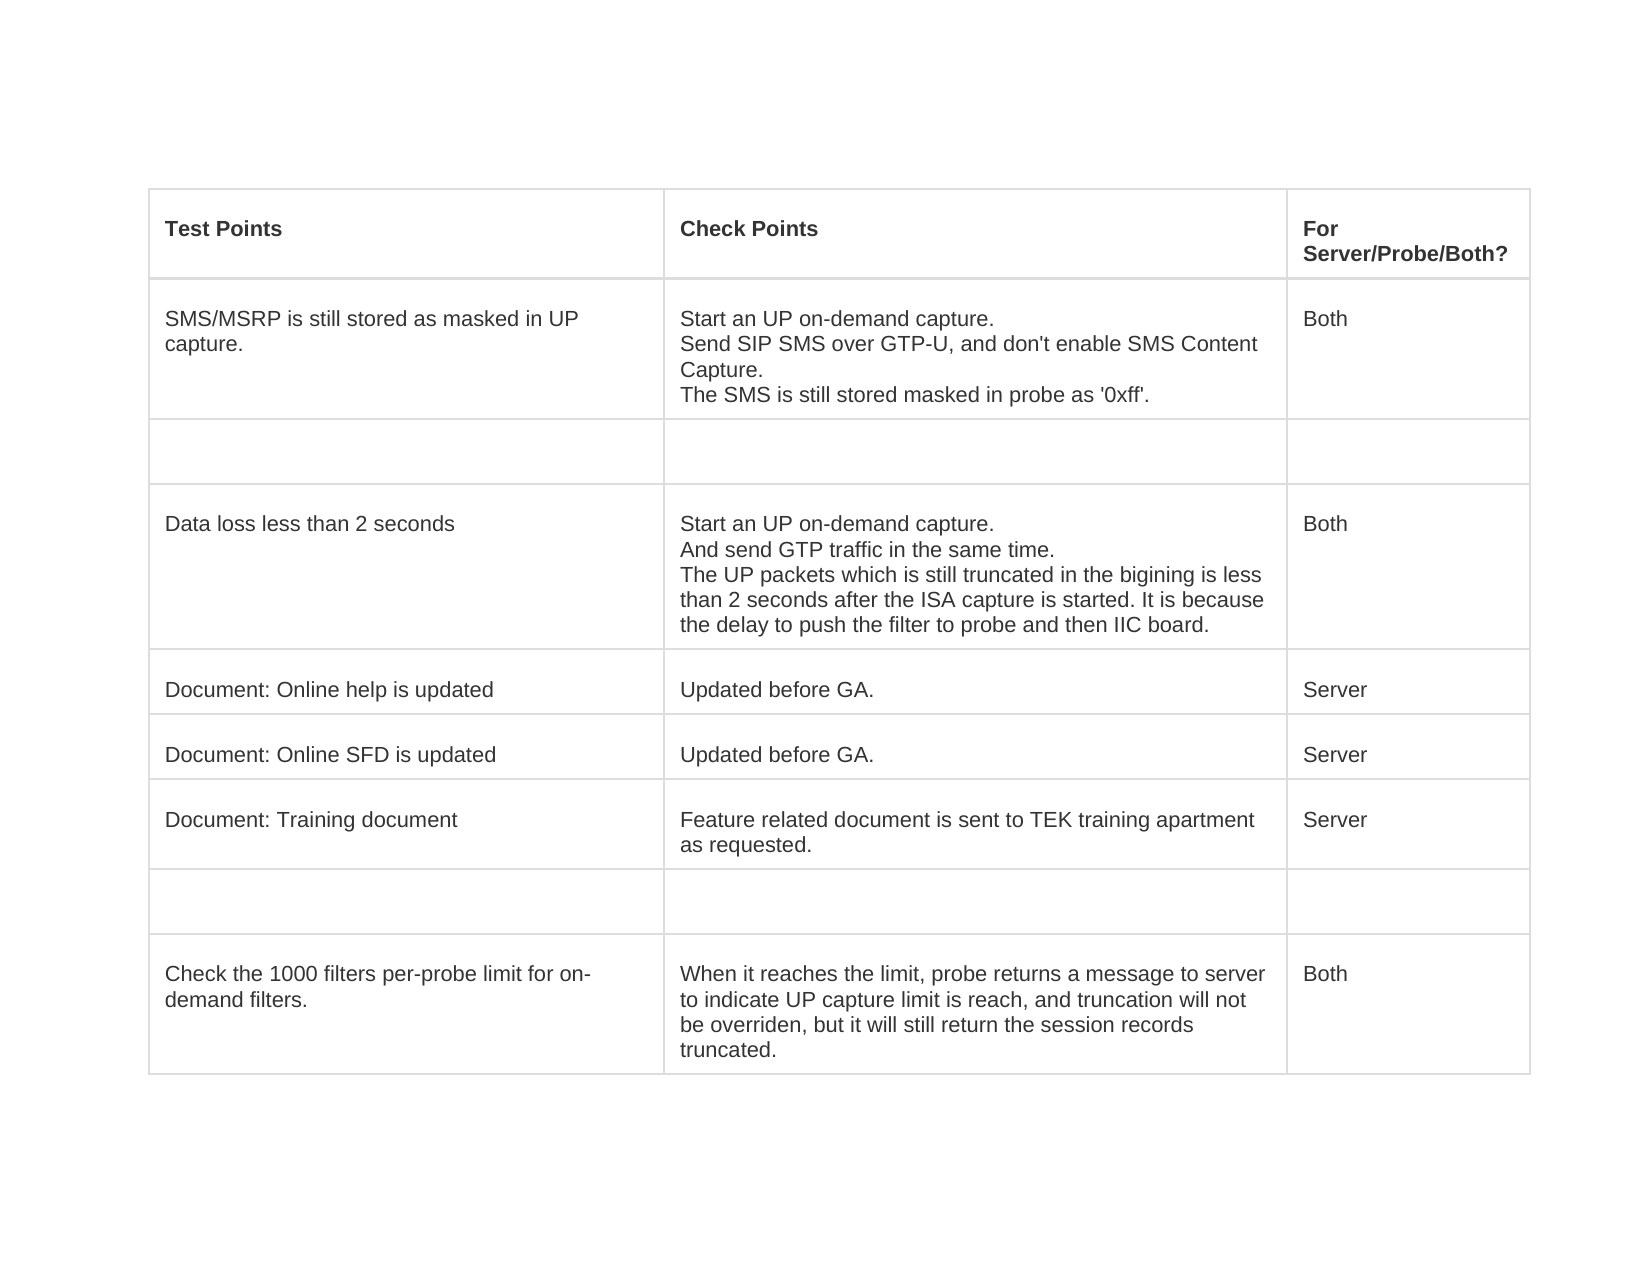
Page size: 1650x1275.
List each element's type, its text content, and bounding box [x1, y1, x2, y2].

table_cell Both [1288, 280, 1529, 418]
table_cell Document: Online help is updated [150, 650, 663, 713]
table_cell Server [1288, 650, 1529, 713]
table_cell Feature related document is sent to TEK training apartment as requested. [665, 780, 1286, 868]
table_cell Server [1288, 780, 1529, 868]
table_cell Start an UP on-demand capture. Send SIP SMS over GTP-U, and don't enable SMS Content Capture. The SMS is still stored masked in probe as '0xff'. [665, 280, 1286, 418]
table_cell Both [1288, 485, 1529, 648]
table_cell [1288, 870, 1529, 933]
table_cell Document: Training document [150, 780, 663, 868]
table_cell Check the 1000 filters per-probe limit for on-demand filters. [150, 935, 663, 1073]
table_cell Data loss less than 2 seconds [150, 485, 663, 648]
table_cell Document: Online SFD is updated [150, 715, 663, 778]
table_cell [150, 420, 663, 483]
table_cell Server [1288, 715, 1529, 778]
table_cell SMS/MSRP is still stored as masked in UP capture. [150, 280, 663, 418]
table_cell When it reaches the limit, probe returns a message to server to indicate UP capture limit is reach, and truncation will not be overriden, but it will still return the session records truncated. [665, 935, 1286, 1073]
table_cell Both [1288, 935, 1529, 1073]
table_header Test Points [150, 190, 663, 277]
table_header Check Points [665, 190, 1286, 277]
table_cell Updated before GA. [665, 650, 1286, 713]
table_cell Start an UP on-demand capture. And send GTP traffic in the same time. The UP packets which is still truncated in the bigining is less than 2 seconds after the ISA capture is started. It is because the delay to push the filter to probe and then IIC board. [665, 485, 1286, 648]
table_cell [1288, 420, 1529, 483]
table_cell [665, 420, 1286, 483]
table_header For Server/Probe/Both? [1288, 190, 1529, 277]
table_cell [665, 870, 1286, 933]
table_cell [150, 870, 663, 933]
table_cell Updated before GA. [665, 715, 1286, 778]
